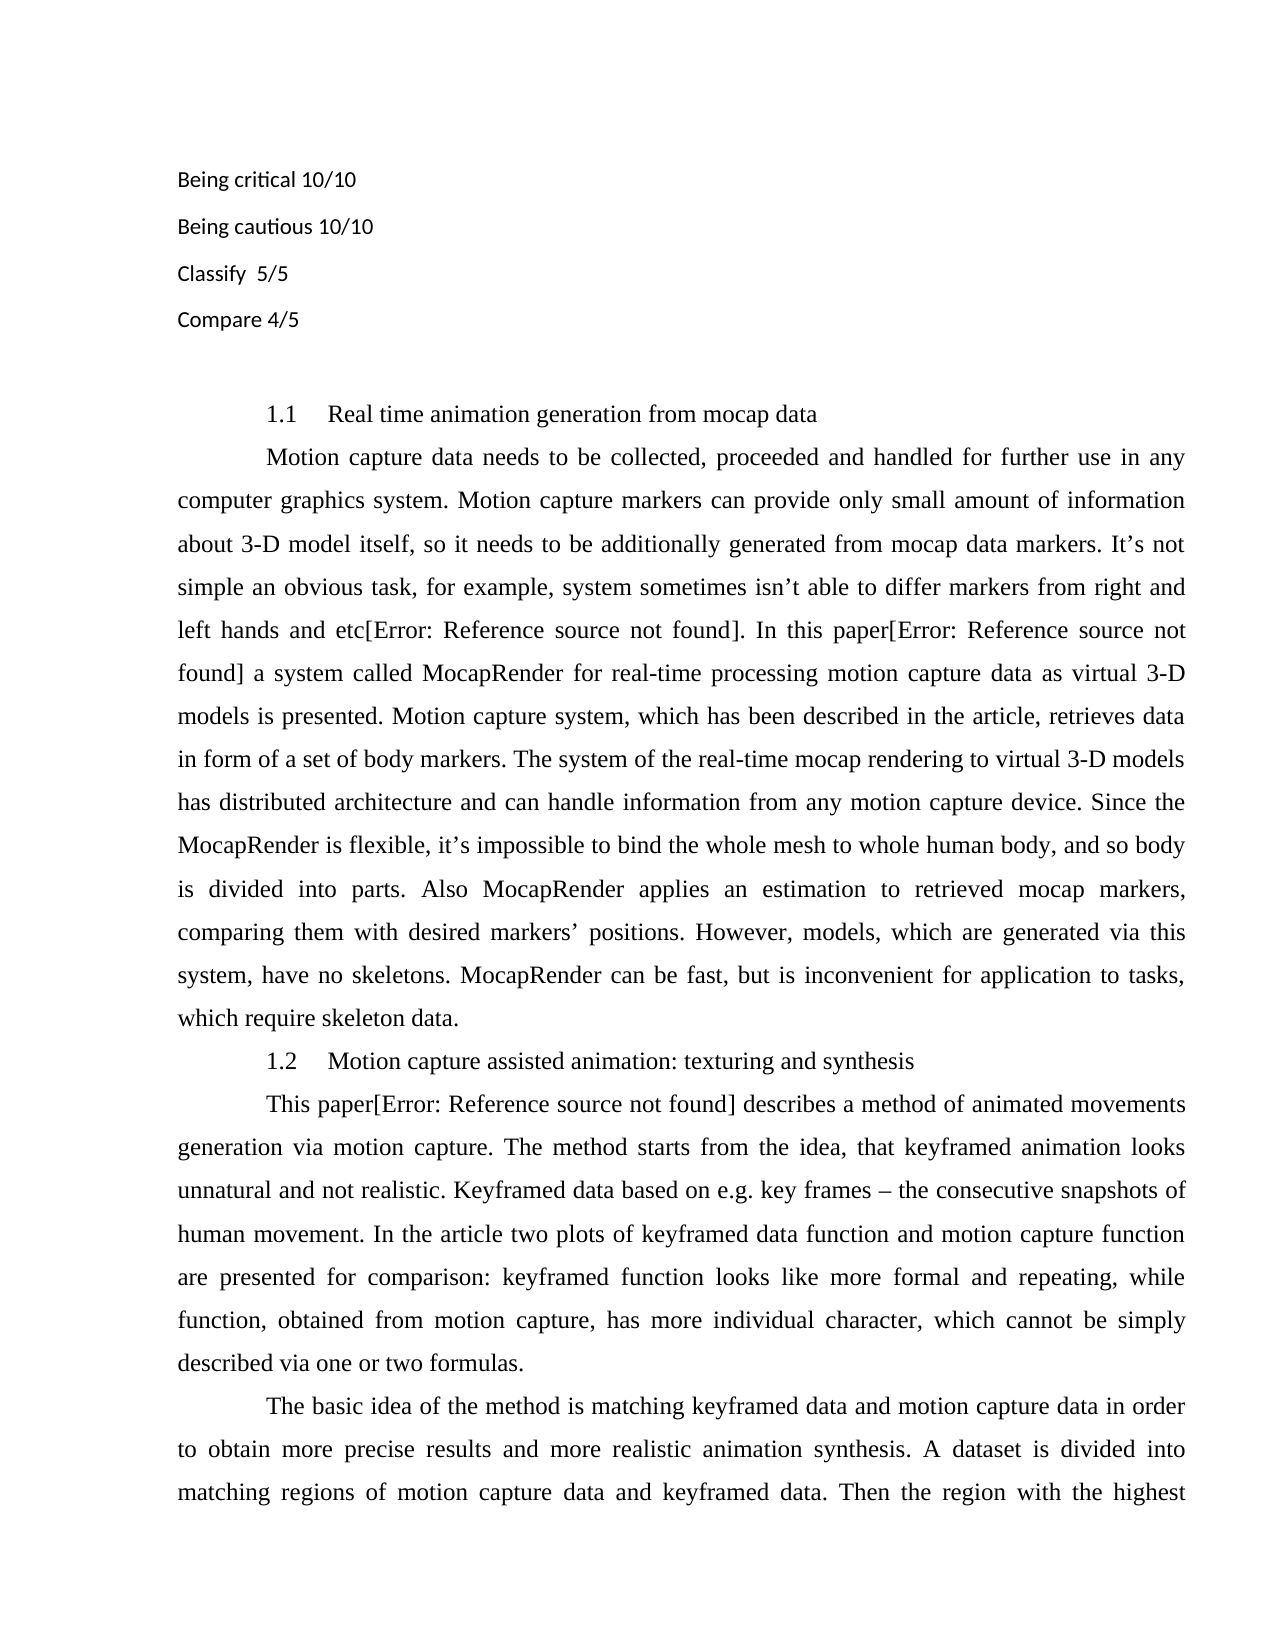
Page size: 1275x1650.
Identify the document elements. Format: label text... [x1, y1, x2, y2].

text Being critical 10/10 [177, 165, 1186, 193]
text Classify 5/5 [177, 259, 1186, 287]
text Compare 4/5 [177, 306, 1186, 334]
text Being cautious 10/10 [177, 212, 1186, 240]
list Motion capture assisted animation: texturing and synthesis [177, 1046, 1186, 1075]
list Real time animation generation from mocap data [177, 399, 1186, 428]
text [177, 1391, 1186, 1506]
